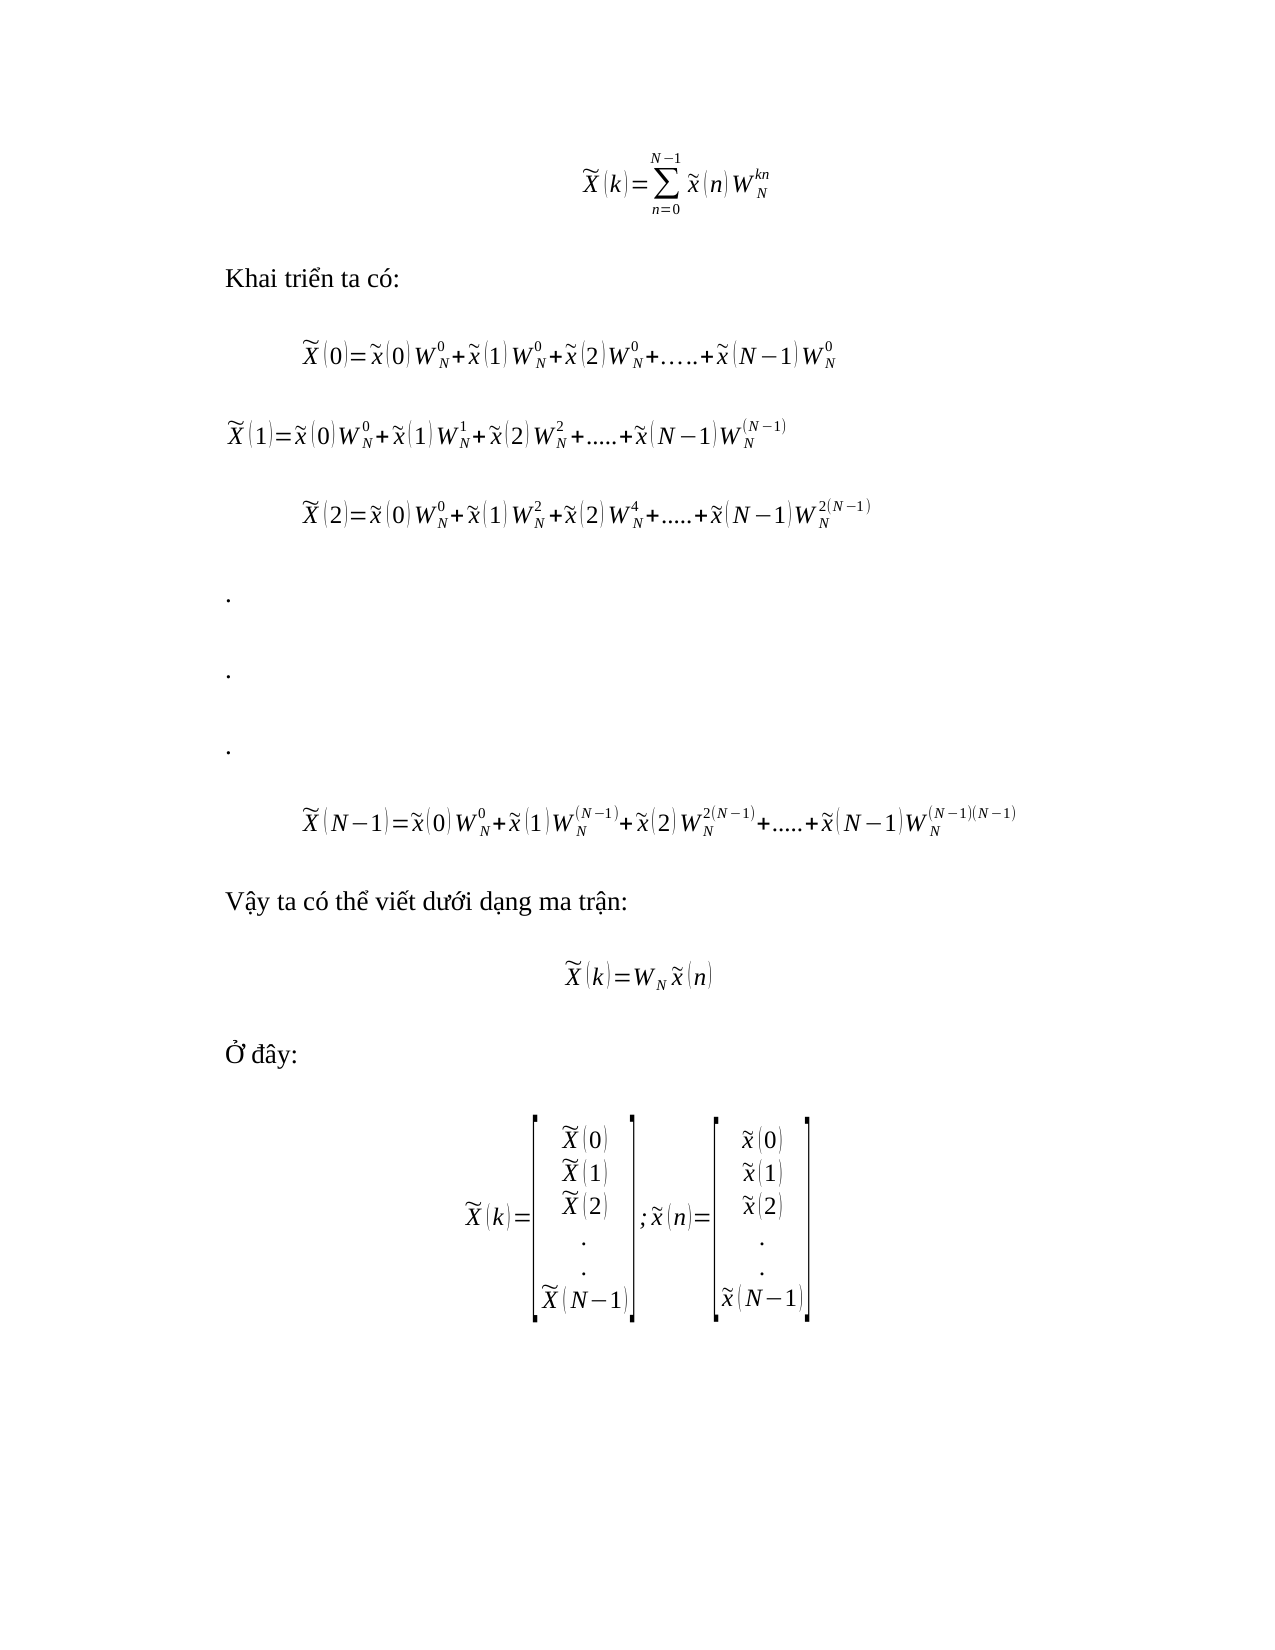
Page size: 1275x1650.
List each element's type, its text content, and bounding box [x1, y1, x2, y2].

text . [150, 577, 1125, 608]
text . [150, 653, 1125, 684]
text Ở đây: [150, 1038, 1125, 1070]
text . [150, 729, 1125, 760]
text Vậy ta có thể viết dưới dạng ma trận: [150, 884, 1125, 916]
text Khai triển ta có: [150, 262, 1125, 293]
